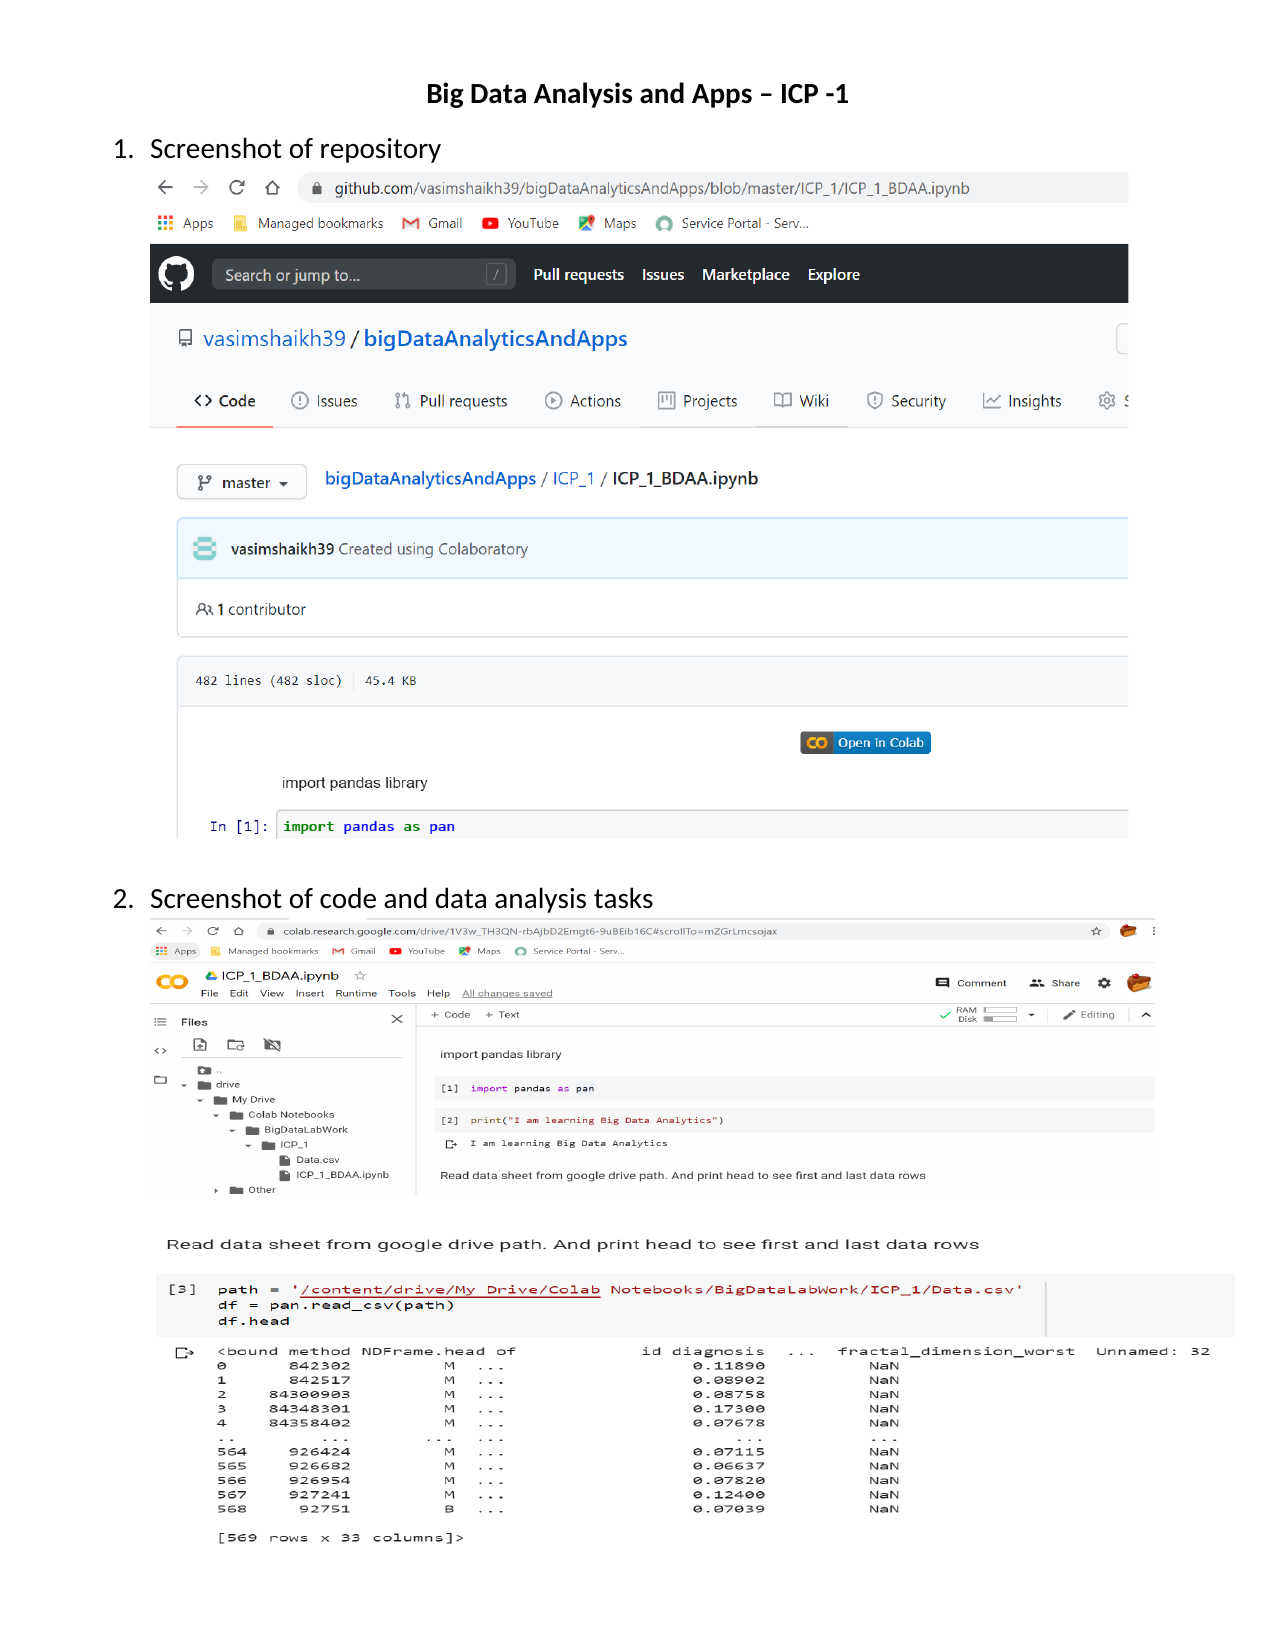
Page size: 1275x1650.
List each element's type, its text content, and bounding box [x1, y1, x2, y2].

list Screenshot of repository [112, 130, 1200, 166]
text Big Data Analysis and Apps – ICP -1 [75, 75, 1200, 111]
picture [150, 1233, 1236, 1551]
list Screenshot of code and data analysis tasks [112, 880, 1200, 915]
picture [150, 918, 1156, 1194]
picture [150, 168, 1129, 839]
